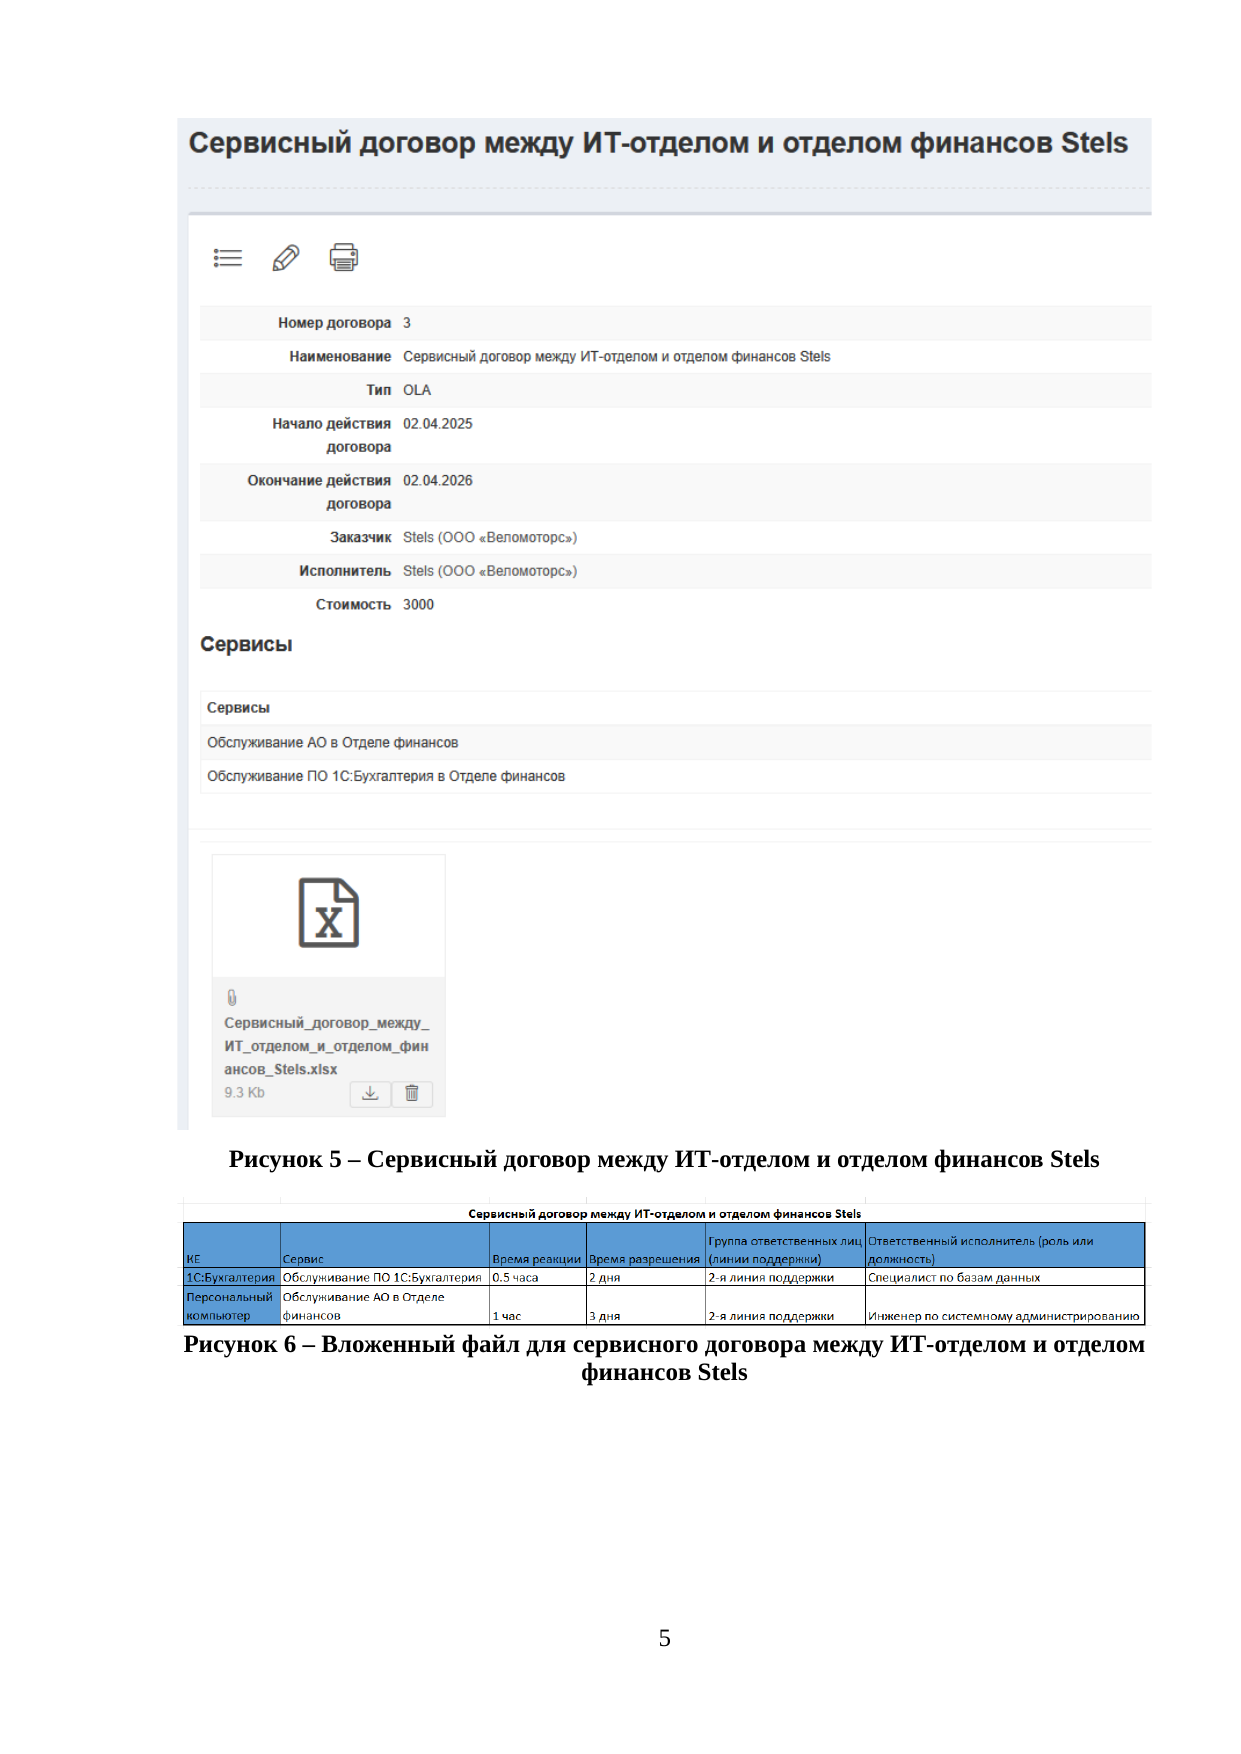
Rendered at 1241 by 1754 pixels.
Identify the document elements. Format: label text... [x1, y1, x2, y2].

picture [177, 118, 1152, 1130]
picture [177, 1197, 1152, 1329]
text Рисунок 6 – Вложенный файл для сервисного договора между ИТ-отделом и отделом финансов Stels [177, 1329, 1152, 1386]
text Рисунок 5 – Сервисный договор между ИТ-отделом и отделом финансов Stels [177, 1144, 1152, 1173]
